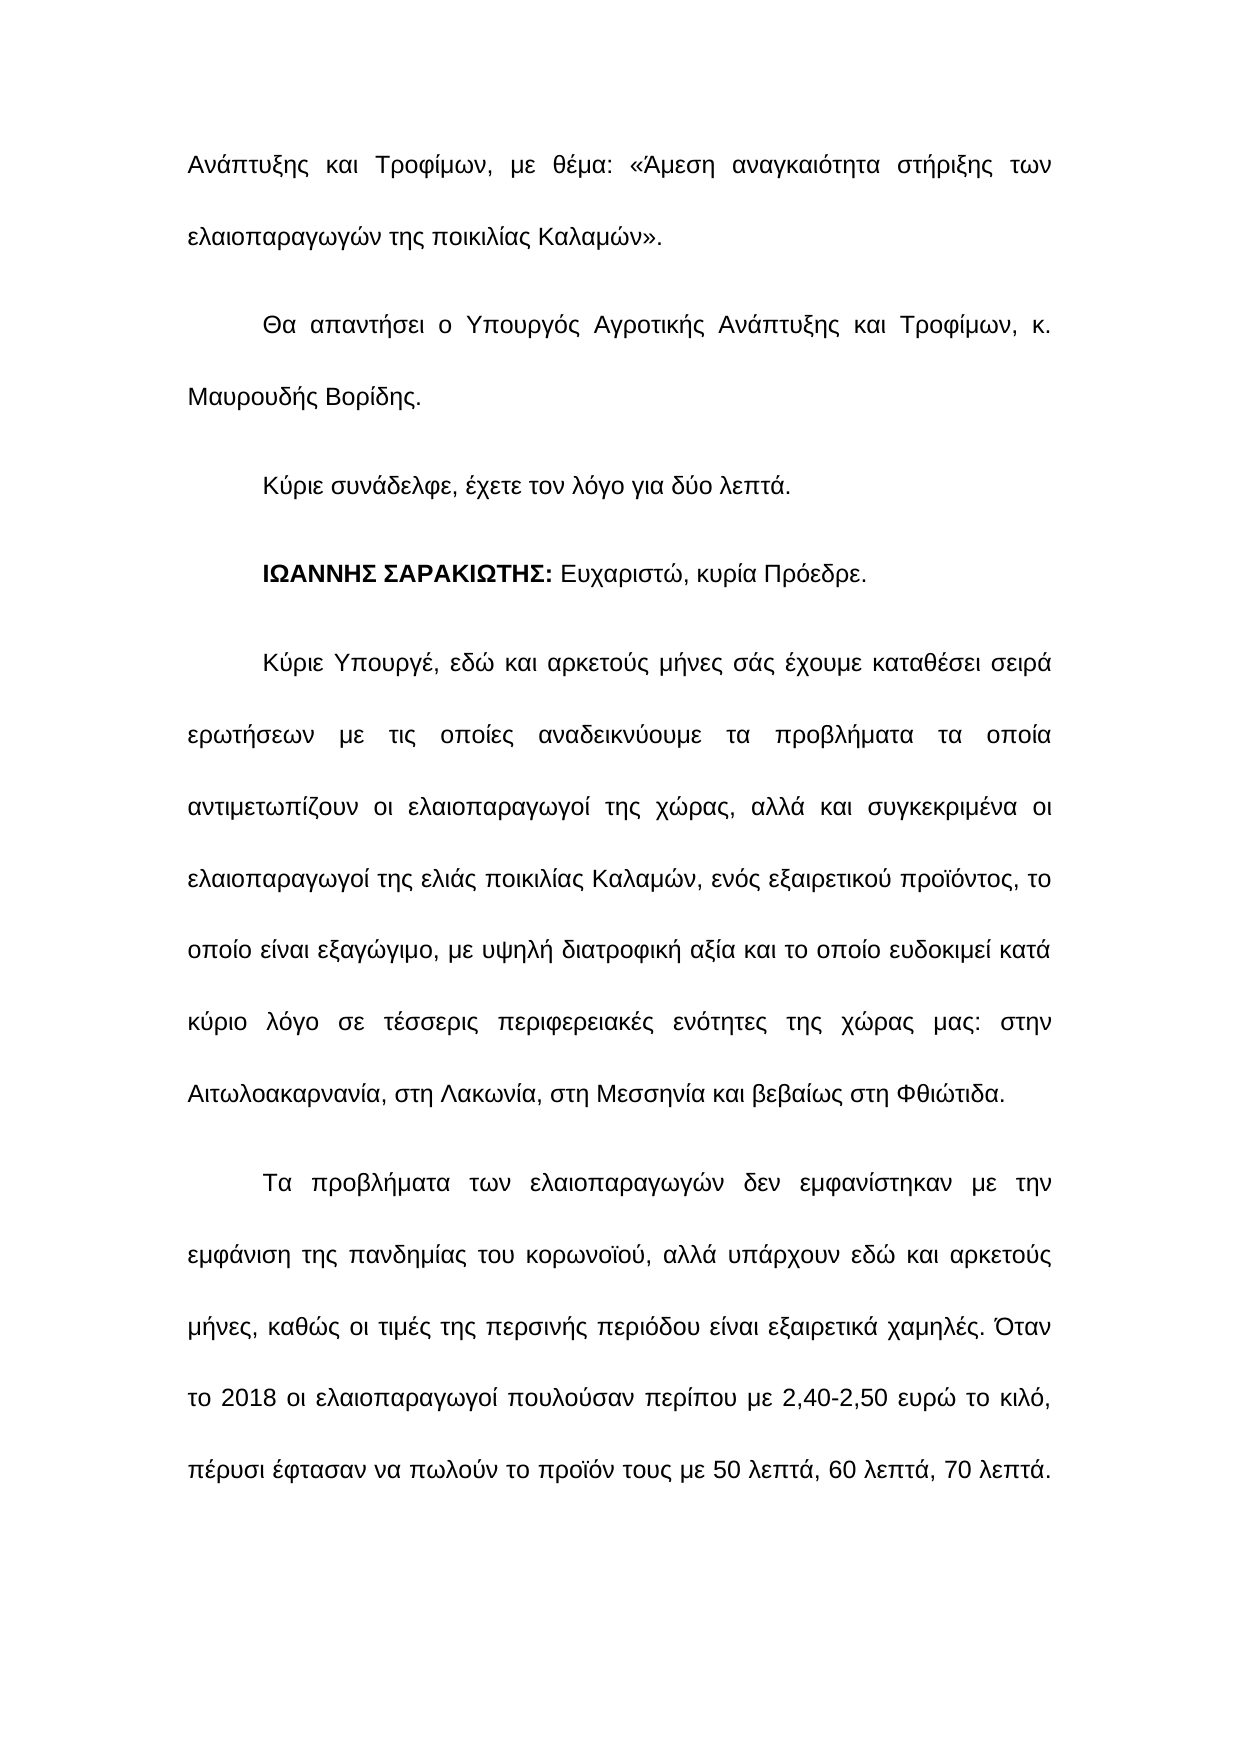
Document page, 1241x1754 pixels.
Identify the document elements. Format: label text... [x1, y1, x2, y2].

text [187, 1168, 1053, 1484]
text Θα απαντήσει ο Υπουργός Αγροτικής Ανάπτυξης και Τροφίμων, κ. Μαυρουδής Βορίδης. [187, 310, 1053, 411]
text Κύριε Υπουργέ, εδώ και αρκετούς μήνες σάς έχουμε καταθέσει σειρά ερωτήσεων με τις οποίες αναδεικνύουμε τα προβλήματα τα οποία αντιμετωπίζουν οι ελαιοπαραγωγοί της χώρας, αλλά και συγκεκριμένα οι ελαιοπαραγωγοί της ελιάς ποικιλίας Καλαμών, ενός εξαιρετικού προϊόντος, το οποίο είναι εξαγώγιμο, με υψηλή διατροφική αξία και το οποίο ευδοκιμεί κατά κύριο λόγο σε τέσσερις περιφερειακές ενότητες της χώρας μας: στην Αιτωλοακαρνανία, στη Λακωνία, στη Μεσσηνία και βεβαίως στη Φθιώτιδα. [187, 648, 1053, 1108]
text Κύριε συνάδελφε, έχετε τον λόγο για δύο λεπτά. [187, 471, 1053, 499]
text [187, 150, 1053, 251]
text ΙΩΑΝΝΗΣ ΣΑΡΑΚΙΩΤΗΣ: Ευχαριστώ, κυρία Πρόεδρε. [187, 559, 1053, 588]
